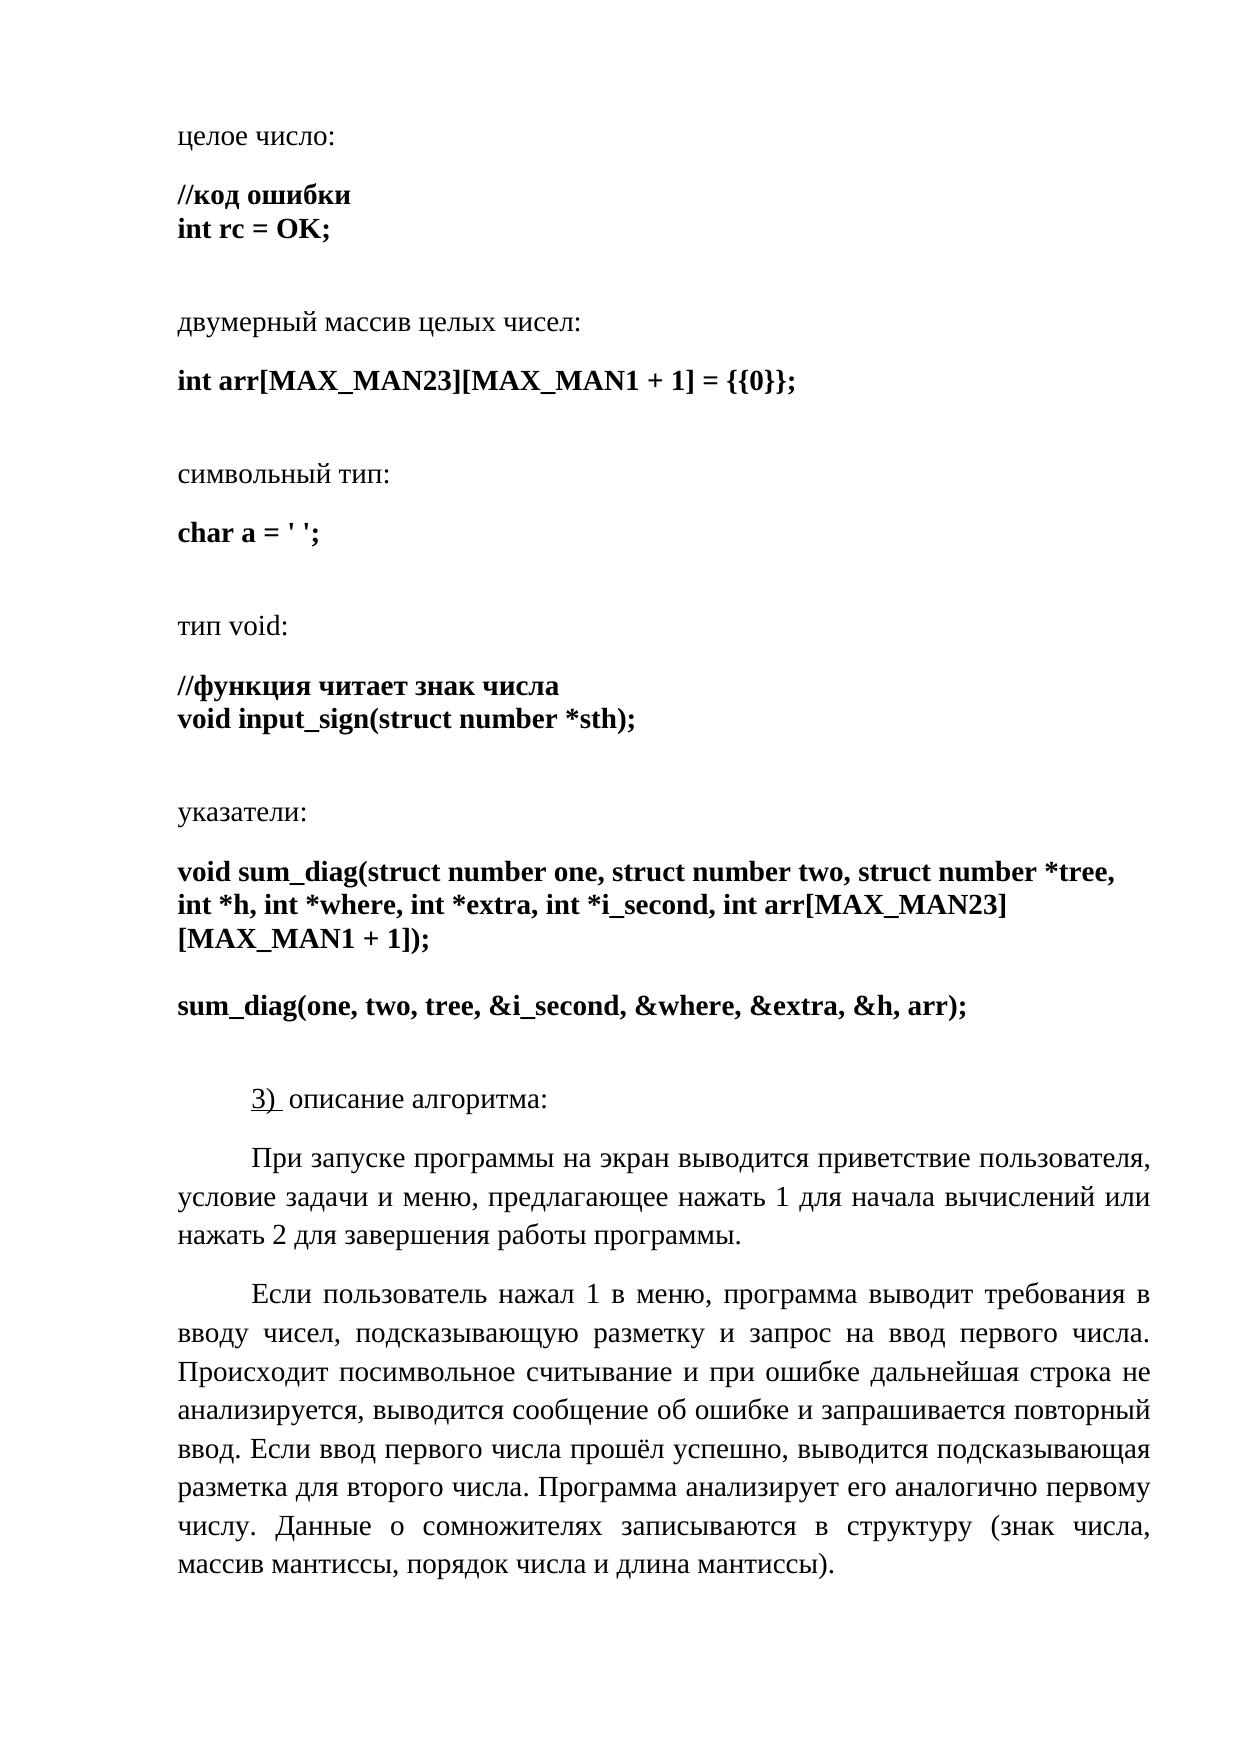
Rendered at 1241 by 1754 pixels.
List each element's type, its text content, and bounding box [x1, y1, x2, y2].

text //функция читает знак числа [177, 668, 1152, 701]
text целое число: [177, 118, 1152, 152]
text void sum_diag(struct number one, struct number two, struct number *tree, int *h, int *where, int *extra, int *i_second, int arr[MAX_MAN23][MAX_MAN1 + 1]); [177, 854, 1152, 954]
text sum_diag(one, two, tree, &i_second, &where, &extra, &h, arr); [177, 988, 1152, 1021]
text //код ошибки [177, 177, 1152, 211]
text Если пользователь нажал 1 в меню, программа выводит требования в вводу чисел, подсказывающую разметку и запрос на ввод первого числа. Происходит посимвольное считывание и при ошибке дальнейшая строка не анализируется, выводится сообщение об ошибке и запрашивается повторный ввод. Если ввод первого числа прошёл успешно, выводится подсказывающая разметка для второго числа. Программа анализирует его аналогично первому числу. Данные о сомножителях записываются в структуру (знак числа, массив мантиссы, порядок числа и длина мантиссы). [177, 1277, 1152, 1580]
text двумерный массив целых чисел: [177, 304, 1152, 337]
list описание алгоритма: [251, 1081, 1152, 1114]
text char a = ' '; [177, 516, 1152, 549]
text int arr[MAX_MAN23][MAX_MAN1 + 1] = {{0}}; [177, 363, 1152, 397]
text При запуске программы на экран выводится приветствие пользователя, условие задачи и меню, предлагающее нажать 1 для начала вычислений или нажать 2 для завершения работы программы. [177, 1140, 1152, 1251]
text указатели: [177, 794, 1152, 828]
text символьный тип: [177, 456, 1152, 490]
text void input_sign(struct number *sth); [177, 701, 1152, 735]
text int rc = OK; [177, 211, 1152, 244]
text тип void: [177, 608, 1152, 642]
